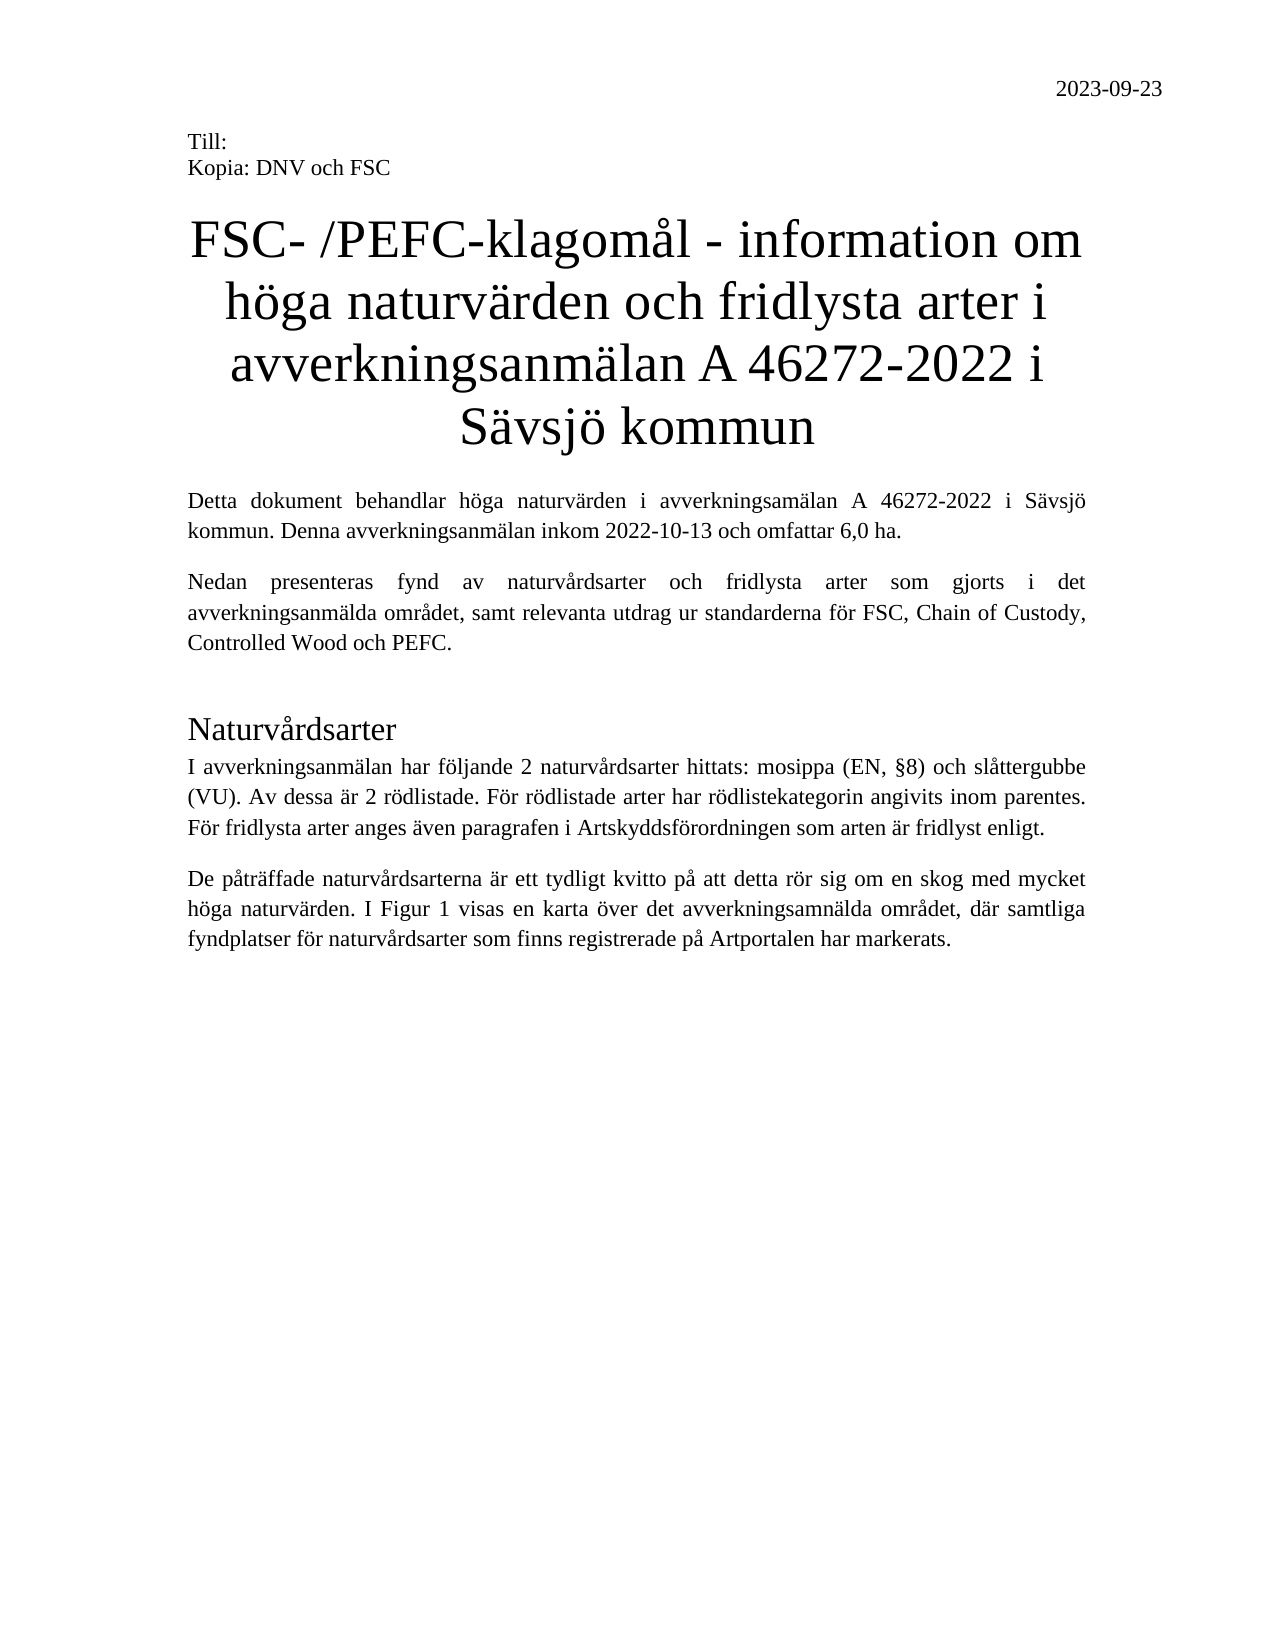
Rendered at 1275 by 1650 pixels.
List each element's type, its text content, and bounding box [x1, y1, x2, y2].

text Nedan presenteras fynd av naturvårdsarter och fridlysta arter som gjorts i det avverkningsanmälda området, samt relevanta utdrag ur standarderna för FSC, Chain of Custody, Controlled Wood och PEFC. [187, 568, 1087, 655]
title FSC- /PEFC-klagomål - information om höga naturvärden och fridlysta arter i avverkningsanmälan A 46272-2022 i Sävsjö kommun [187, 207, 1087, 456]
text I avverkningsanmälan har följande 2 naturvårdsarter hittats: mosippa (EN, §8) och slåttergubbe (VU). Av dessa är 2 rödlistade. För rödlistade arter har rödlistekategorin angivits inom parentes. För fridlysta arter anges även paragrafen i Artskyddsförordningen som arten är fridlyst enligt. [187, 753, 1087, 840]
text Detta dokument behandlar höga naturvärden i avverkningsamälan A 46272-2022 i Sävsjö kommun. Denna avverkningsanmälan inkom 2022-10-13 och omfattar 6,0 ha. [187, 487, 1087, 544]
subtitle Naturvårdsarter [187, 709, 1087, 747]
text De påträffade naturvårdsarterna är ett tydligt kvitto på att detta rör sig om en skog med mycket höga naturvärden. I Figur 1 visas en karta över det avverkningsamnälda området, där samtliga fyndplatser för naturvårdsarter som finns registrerade på Artportalen har markerats. [187, 864, 1087, 951]
